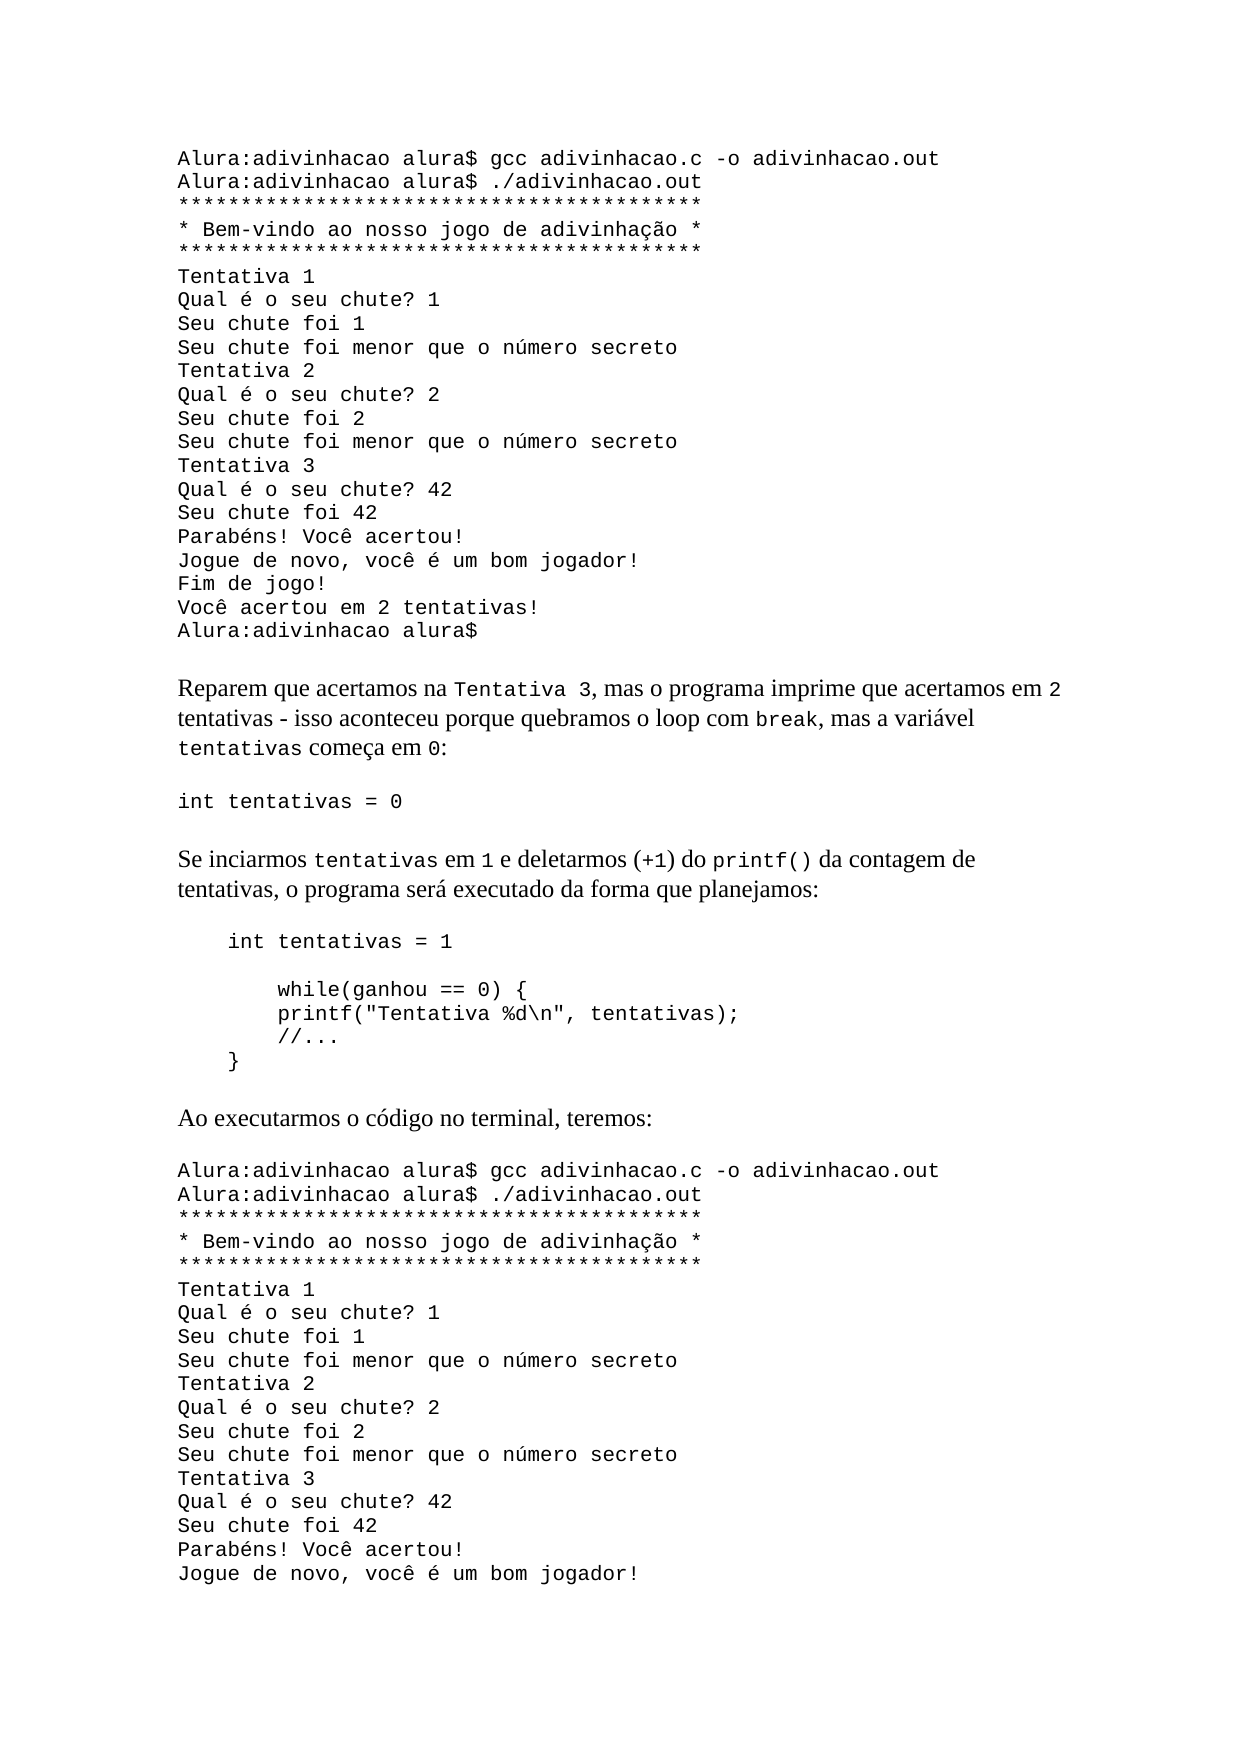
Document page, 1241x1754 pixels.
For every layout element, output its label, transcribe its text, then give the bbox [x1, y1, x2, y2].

text Seu chute foi 1 [177, 313, 1063, 337]
text Qual é o seu chute? 1 [177, 1302, 1063, 1326]
text Ao executarmos o código no terminal, teremos: [177, 1103, 1063, 1131]
text //... [177, 1026, 1063, 1050]
text Seu chute foi menor que o número secreto [177, 1350, 1063, 1373]
text Qual é o seu chute? 1 [177, 289, 1063, 313]
text Tentativa 1 [177, 1279, 1063, 1302]
text Seu chute foi menor que o número secreto [177, 431, 1063, 455]
text Qual é o seu chute? 2 [177, 1397, 1063, 1421]
text printf("Tentativa %d\n", tentativas); [177, 1002, 1063, 1026]
text Alura:adivinhacao alura$ ./adivinhacao.out [177, 1184, 1063, 1208]
text ****************************************** [177, 1208, 1063, 1231]
text Alura:adivinhacao alura$ gcc adivinhacao.c -o adivinhacao.out [177, 1161, 1063, 1184]
text Se inciarmos tentativas em 1 e deletarmos (+1) do printf() da contagem de tentativas, o programa será executado da forma que planejamos: [177, 844, 1063, 902]
text Parabéns! Você acertou! [177, 1539, 1063, 1562]
text Seu chute foi 2 [177, 1421, 1063, 1444]
text Tentativa 1 [177, 266, 1063, 289]
text ****************************************** [177, 195, 1063, 218]
text Jogue de novo, você é um bom jogador! [177, 549, 1063, 573]
text } [177, 1050, 1063, 1073]
text Qual é o seu chute? 2 [177, 384, 1063, 408]
text Seu chute foi 1 [177, 1326, 1063, 1350]
text ****************************************** [177, 1255, 1063, 1279]
text Seu chute foi menor que o número secreto [177, 1444, 1063, 1468]
text Qual é o seu chute? 42 [177, 479, 1063, 502]
text Alura:adivinhacao alura$ [177, 621, 1063, 644]
text Qual é o seu chute? 42 [177, 1492, 1063, 1515]
text Parabéns! Você acertou! [177, 526, 1063, 549]
text Seu chute foi 42 [177, 502, 1063, 526]
text int tentativas = 1 [177, 932, 1063, 955]
text Tentativa 3 [177, 1468, 1063, 1492]
text Tentativa 3 [177, 455, 1063, 479]
text Jogue de novo, você é um bom jogador! [177, 1562, 1063, 1586]
text * Bem-vindo ao nosso jogo de adivinhação * [177, 218, 1063, 242]
text int tentativas = 0 [177, 791, 1063, 815]
text Seu chute foi 2 [177, 408, 1063, 431]
text Seu chute foi menor que o número secreto [177, 337, 1063, 360]
text * Bem-vindo ao nosso jogo de adivinhação * [177, 1231, 1063, 1255]
text Reparem que acertamos na Tentativa 3, mas o programa imprime que acertamos em 2 tentativas - isso aconteceu porque quebramos o loop com break, mas a variável tentativas começa em 0: [177, 673, 1063, 762]
text Fim de jogo! [177, 573, 1063, 597]
text Seu chute foi 42 [177, 1515, 1063, 1539]
text Você acertou em 2 tentativas! [177, 597, 1063, 621]
text Tentativa 2 [177, 360, 1063, 384]
text Alura:adivinhacao alura$ gcc adivinhacao.c -o adivinhacao.out [177, 148, 1063, 171]
text Alura:adivinhacao alura$ ./adivinhacao.out [177, 171, 1063, 195]
text while(ganhou == 0) { [177, 979, 1063, 1002]
text ****************************************** [177, 242, 1063, 266]
text Tentativa 2 [177, 1373, 1063, 1397]
